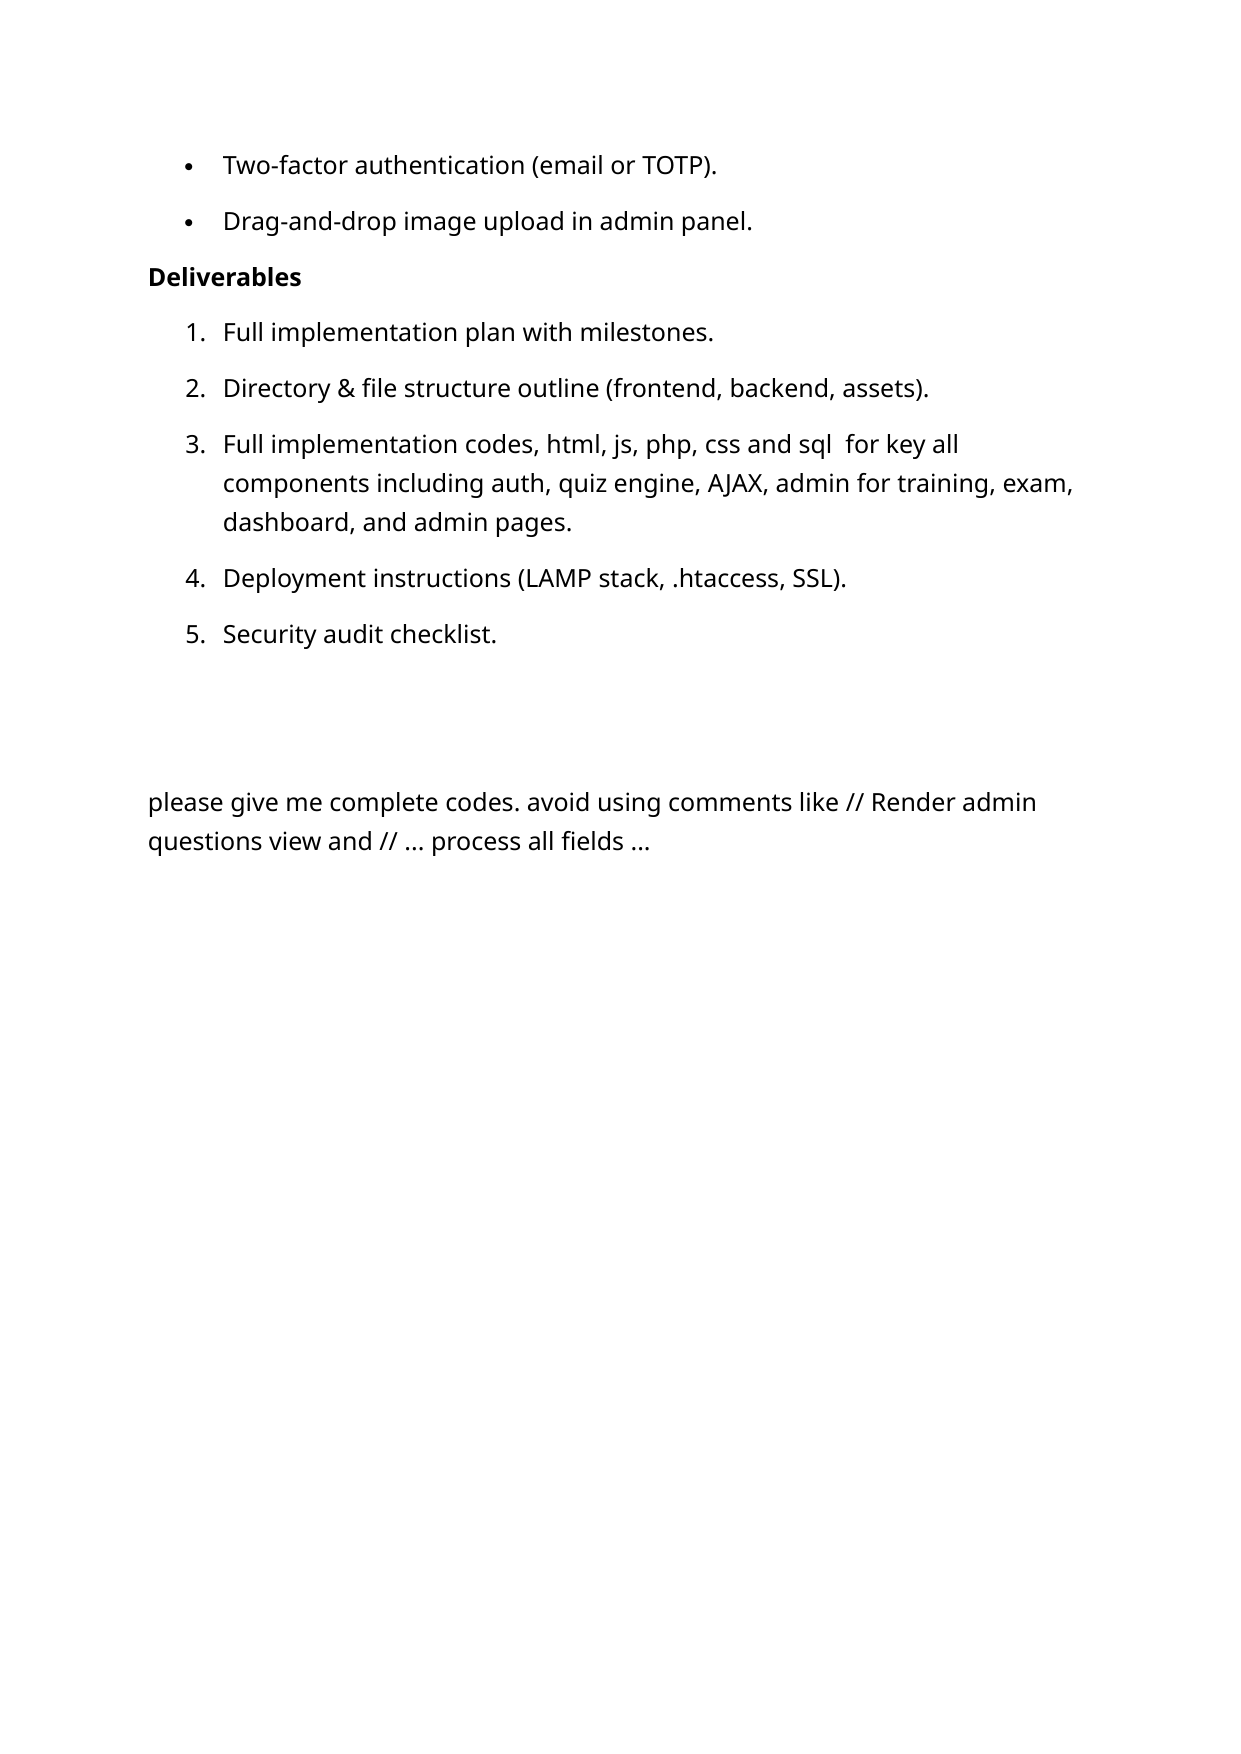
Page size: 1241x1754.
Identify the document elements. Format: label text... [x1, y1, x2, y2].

list Full implementation codes, html, js, php, css and sql for key all components including auth, quiz engine, AJAX, admin for training, exam, dashboard, and admin pages. [185, 427, 1093, 539]
list Security audit checklist. [185, 617, 1093, 651]
list Directory & file structure outline (frontend, backend, assets). [185, 371, 1093, 405]
list Full implementation plan with milestones. [185, 315, 1093, 349]
text Deliverables [148, 259, 1093, 293]
list Deployment instructions (LAMP stack, .htaccess, SSL). [185, 561, 1093, 595]
list Drag-and-drop image upload in admin panel. [185, 203, 1093, 237]
list Two-factor authentication (email or TOTP). [185, 148, 1093, 182]
text please give me complete codes. avoid using comments like // Render admin questions view and // ... process all fields ... [148, 784, 1093, 857]
